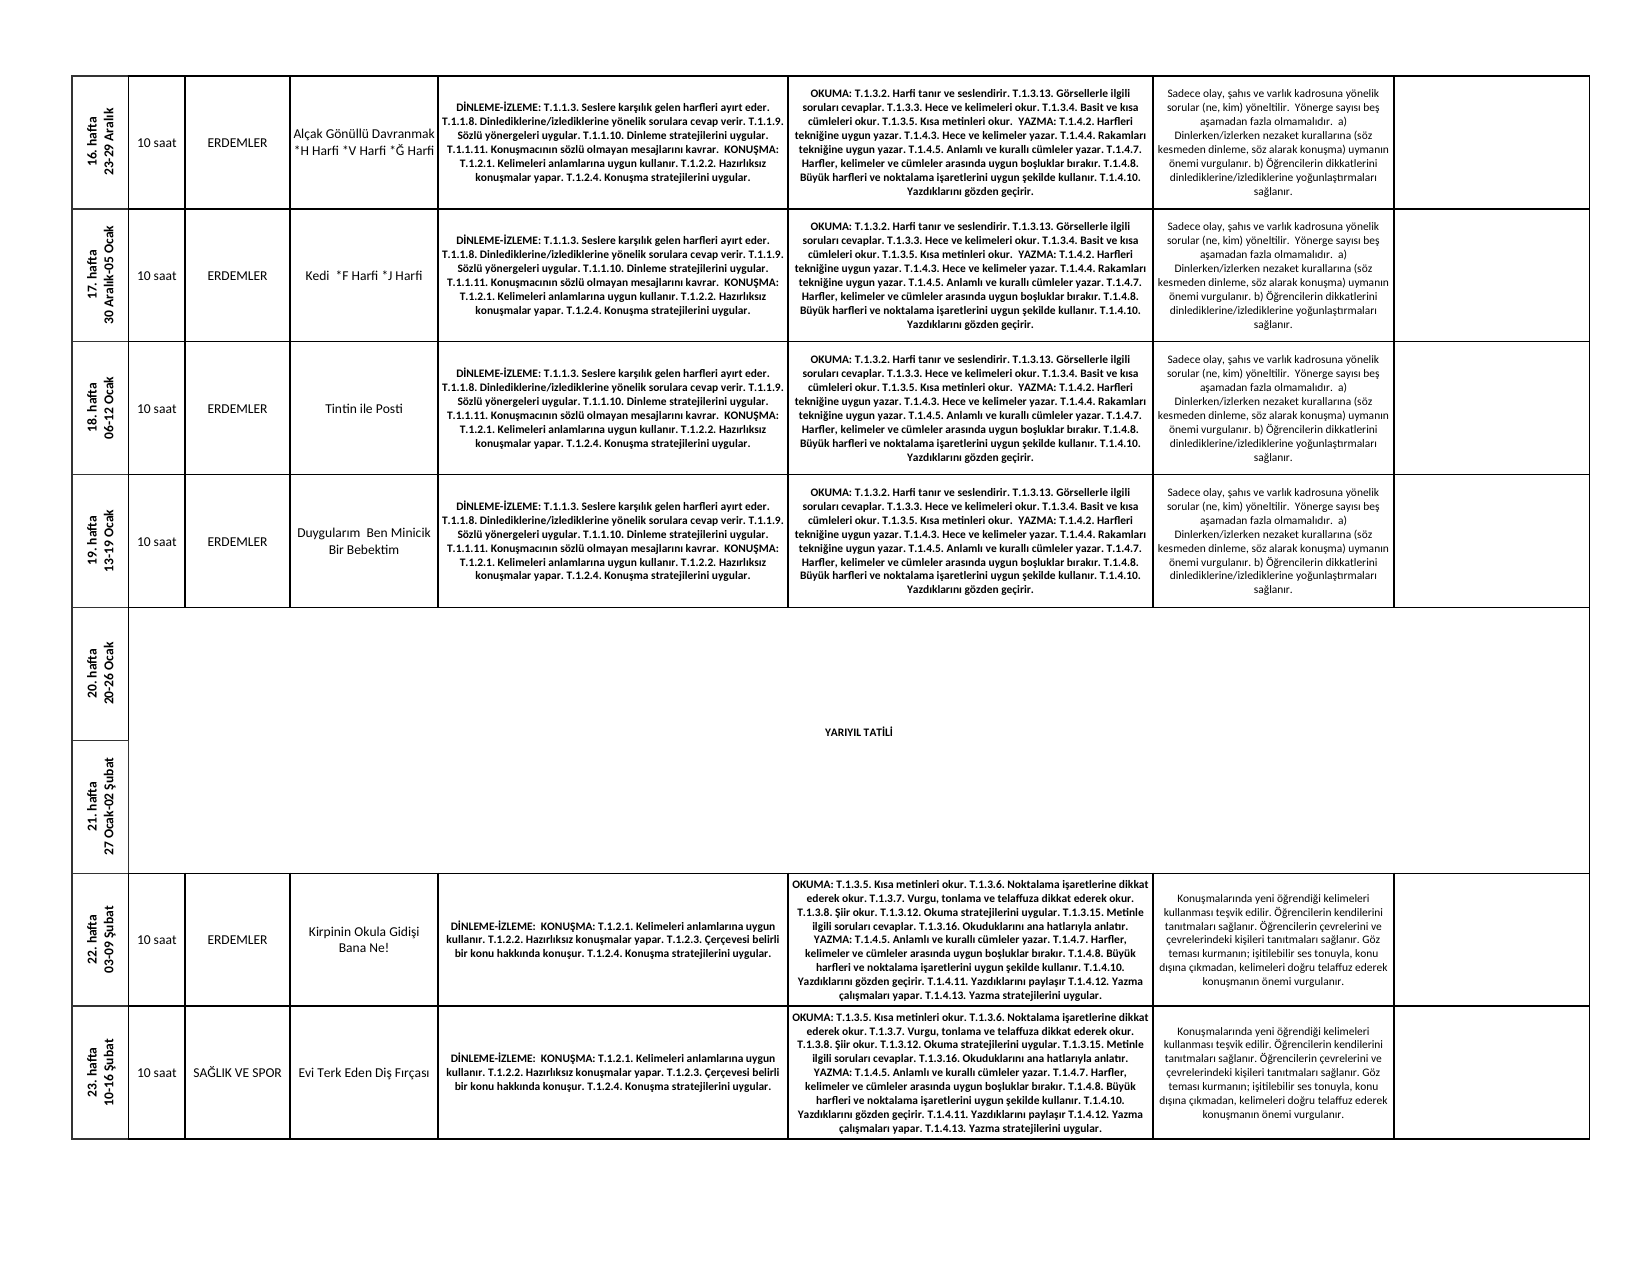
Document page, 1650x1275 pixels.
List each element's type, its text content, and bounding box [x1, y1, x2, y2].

table_cell 10 saat [129, 475, 184, 607]
table_cell 20. hafta 20-26 Ocak [73, 608, 128, 739]
table_cell [1395, 342, 1589, 474]
table_cell ERDEMLER [186, 210, 289, 341]
table_cell 17. hafta 30 Aralık-05 Ocak [73, 210, 128, 341]
table_cell 10 saat [129, 210, 184, 341]
table_cell [1395, 210, 1589, 341]
table_cell Tintin ile Posti [291, 342, 437, 474]
table_cell Kedi *F Harfi *J Harfi [291, 210, 437, 341]
table_cell Evi Terk Eden Diş Fırçası [291, 1007, 437, 1138]
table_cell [1154, 77, 1393, 208]
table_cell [439, 77, 787, 208]
table_cell Alçak Gönüllü Davranmak *H Harfi *V Harfi *Ğ Harfi [291, 77, 437, 208]
table_cell ERDEMLER [186, 77, 289, 208]
table_cell YARIYIL TATİLİ [129, 608, 1589, 872]
table_cell ERDEMLER [186, 342, 289, 474]
table_cell SAĞLIK VE SPOR [186, 1007, 289, 1138]
table_cell 16. hafta 23-29 Aralık [73, 77, 128, 208]
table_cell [789, 77, 1152, 208]
table_cell 23. hafta 10-16 Şubat [73, 1007, 128, 1138]
table_cell OKUMA: T.1.3.5. Kısa metinleri okur. T.1.3.6. Noktalama işaretlerine dikkat ederek okur. T.1.3.7. Vurgu, tonlama ve telaffuza dikkat ederek okur. T.1.3.8. Şiir okur. T.1.3.12. Okuma stratejilerini uygular. T.1.3.15. Metinle ilgili soruları cevaplar. T.1.3.16. Okuduklarını ana hatlarıyla anlatır. YAZMA: T.1.4.5. Anlamlı ve kurallı cümleler yazar. T.1.4.7. Harfler, kelimeler ve cümleler arasında uygun boşluklar bırakır. T.1.4.8. Büyük harfleri ve noktalama işaretlerini uygun şekilde kullanır. T.1.4.10. Yazdıklarını gözden geçirir. T.1.4.11. Yazdıklarını paylaşır T.1.4.12. Yazma çalışmaları yapar. T.1.4.13. Yazma stratejilerini uygular. [789, 1007, 1152, 1138]
table_cell 10 saat [129, 77, 184, 208]
table_cell [1395, 475, 1589, 607]
table_cell Konuşmalarında yeni öğrendiği kelimeleri kullanması teşvik edilir. Öğrencilerin kendilerini tanıtmaları sağlanır. Öğrencilerin çevrelerini ve çevrelerindeki kişileri tanıtmaları sağlanır. Göz teması kurmanın; işitilebilir ses tonuyla, konu dışına çıkmadan, kelimeleri doğru telaffuz ederek konuşmanın önemi vurgulanır. [1154, 1007, 1393, 1138]
table_cell 19. hafta 13-19 Ocak [73, 475, 128, 607]
table_cell Kirpinin Okula Gidişi Bana Ne! [291, 874, 437, 1005]
table_cell Konuşmalarında yeni öğrendiği kelimeleri kullanması teşvik edilir. Öğrencilerin kendilerini tanıtmaları sağlanır. Öğrencilerin çevrelerini ve çevrelerindeki kişileri tanıtmaları sağlanır. Göz teması kurmanın; işitilebilir ses tonuyla, konu dışına çıkmadan, kelimeleri doğru telaffuz ederek konuşmanın önemi vurgulanır. [1154, 874, 1393, 1005]
table_cell [1395, 874, 1589, 1005]
table_cell [1395, 1007, 1589, 1138]
table_cell 22. hafta 03-09 Şubat [73, 874, 128, 1005]
table_cell 10 saat [129, 1007, 184, 1138]
table_cell OKUMA: T.1.3.5. Kısa metinleri okur. T.1.3.6. Noktalama işaretlerine dikkat ederek okur. T.1.3.7. Vurgu, tonlama ve telaffuza dikkat ederek okur. T.1.3.8. Şiir okur. T.1.3.12. Okuma stratejilerini uygular. T.1.3.15. Metinle ilgili soruları cevaplar. T.1.3.16. Okuduklarını ana hatlarıyla anlatır. YAZMA: T.1.4.5. Anlamlı ve kurallı cümleler yazar. T.1.4.7. Harfler, kelimeler ve cümleler arasında uygun boşluklar bırakır. T.1.4.8. Büyük harfleri ve noktalama işaretlerini uygun şekilde kullanır. T.1.4.10. Yazdıklarını gözden geçirir. T.1.4.11. Yazdıklarını paylaşır T.1.4.12. Yazma çalışmaları yapar. T.1.4.13. Yazma stratejilerini uygular. [789, 874, 1152, 1005]
table_cell ERDEMLER [186, 475, 289, 607]
table_cell 21. hafta 27 Ocak-02 Şubat [73, 741, 128, 872]
table_cell ERDEMLER [186, 874, 289, 1005]
table_cell [1395, 77, 1589, 208]
table_cell Duygularım Ben Minicik Bir Bebektim [291, 475, 437, 607]
table_cell 10 saat [129, 342, 184, 474]
table_cell 10 saat [129, 874, 184, 1005]
table_cell 18. hafta 06-12 Ocak [73, 342, 128, 474]
